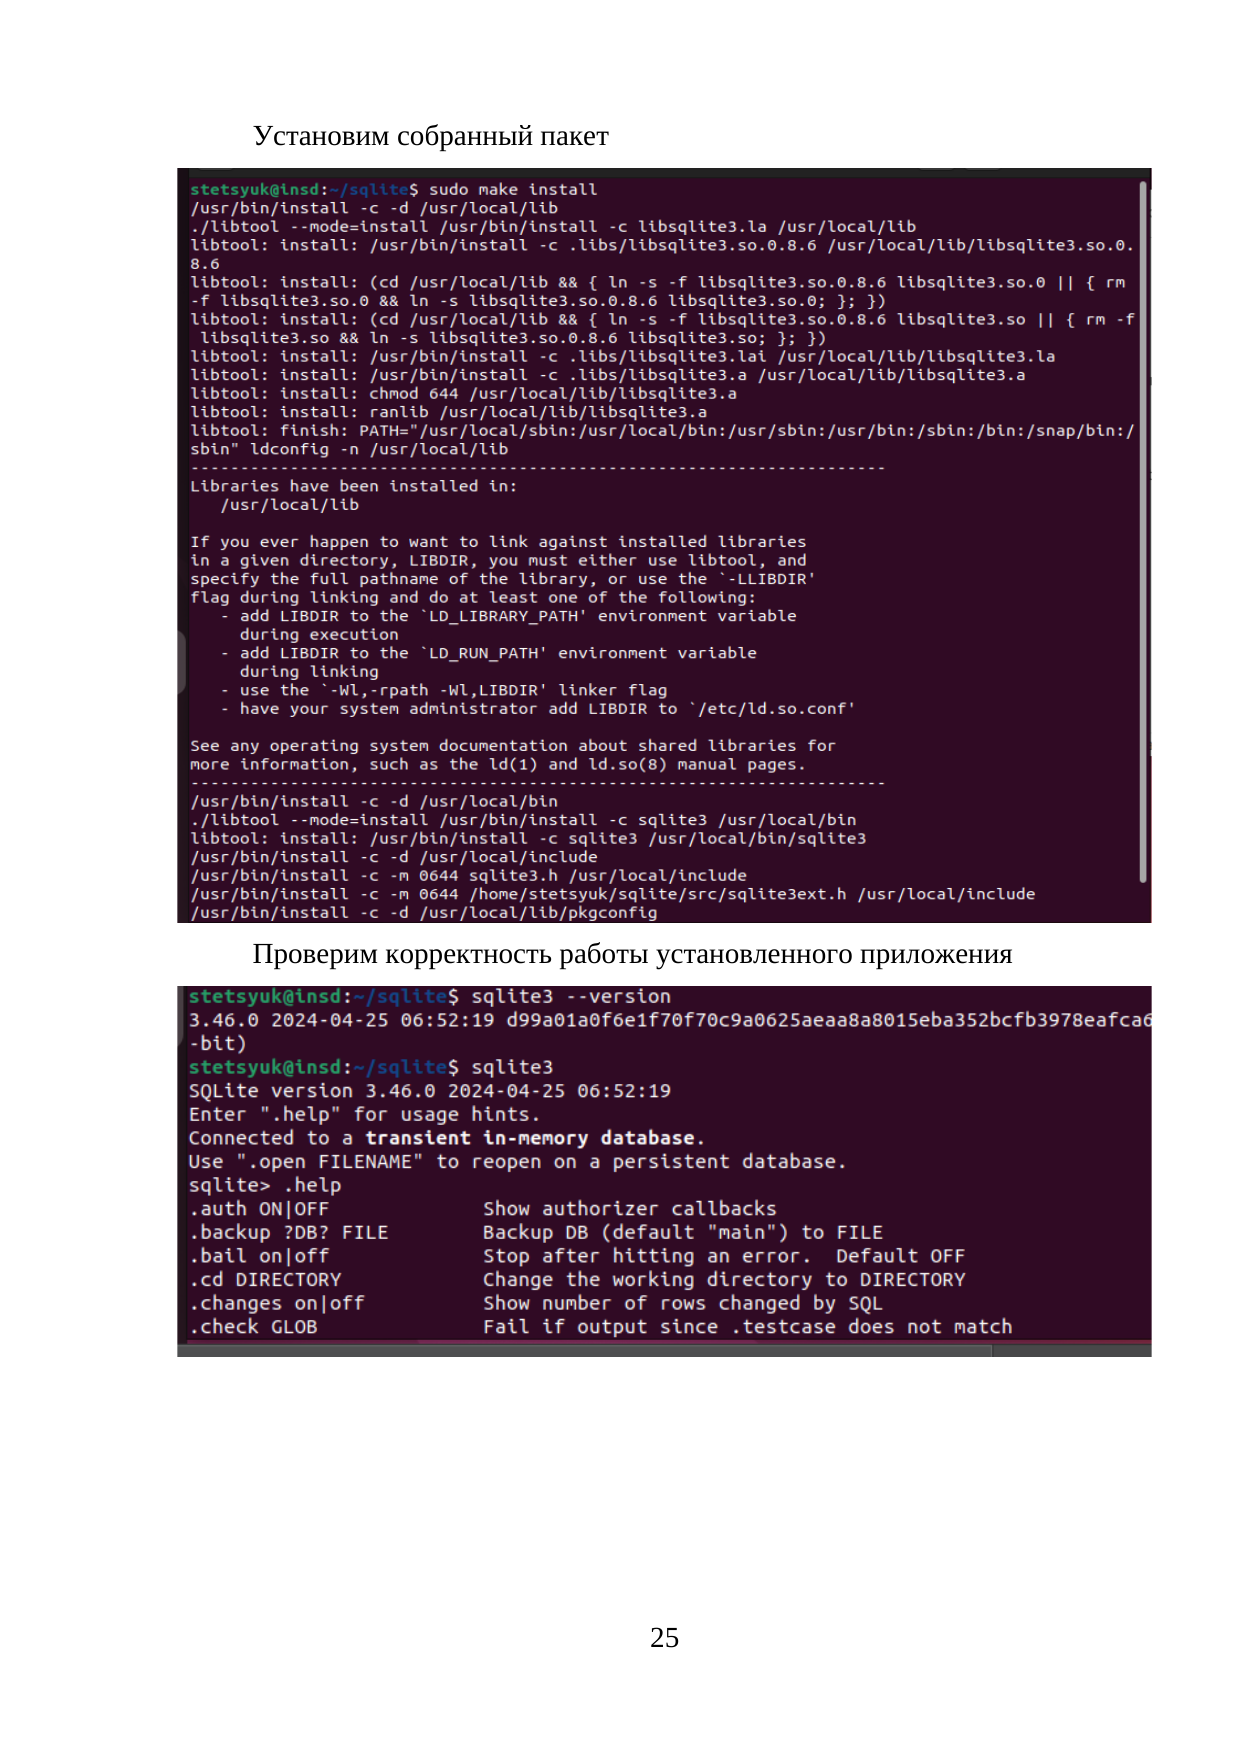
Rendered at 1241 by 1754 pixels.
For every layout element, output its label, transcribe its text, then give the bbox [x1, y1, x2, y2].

picture [177, 986, 1152, 1357]
picture [177, 168, 1152, 923]
list Установим собранный пакет [252, 118, 1181, 152]
list Проверим корректность работы установленного приложения [252, 937, 1181, 970]
